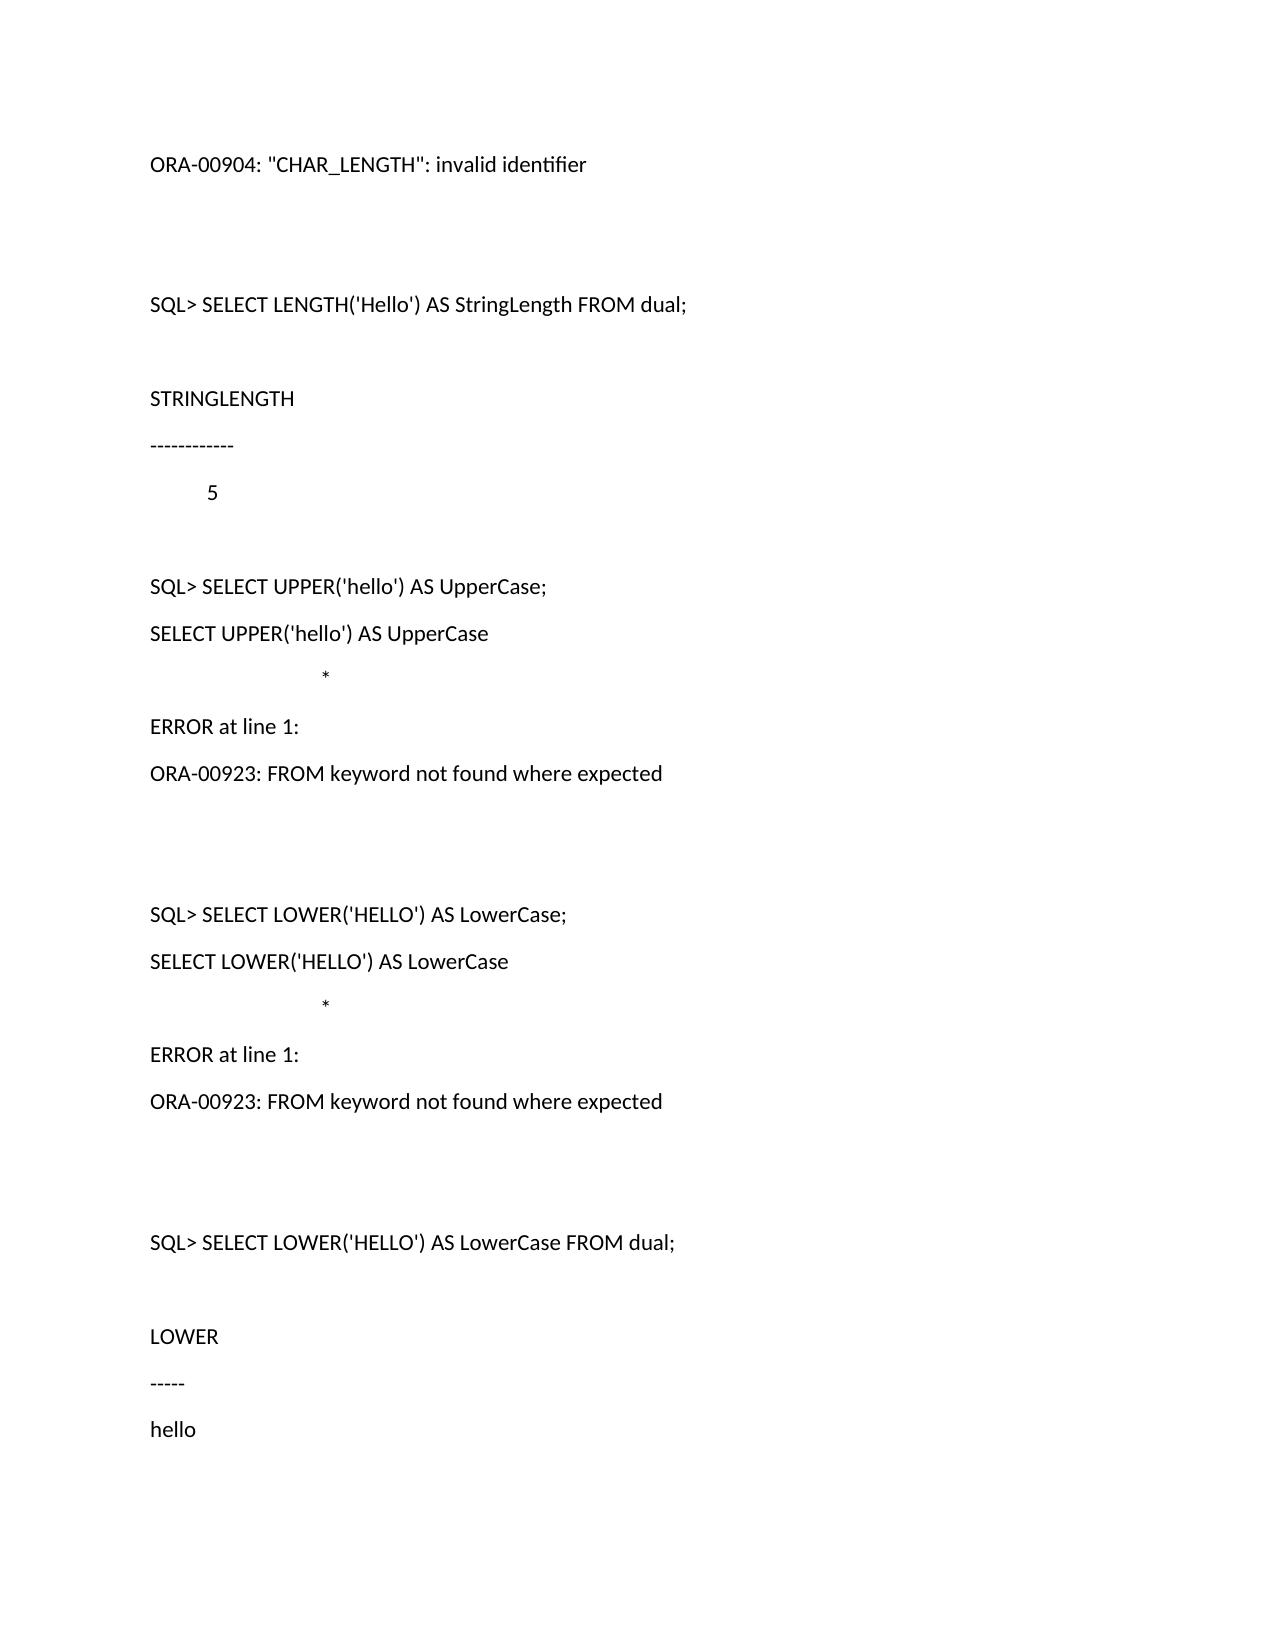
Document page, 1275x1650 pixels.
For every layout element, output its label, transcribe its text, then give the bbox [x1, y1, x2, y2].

text 5 [150, 478, 1125, 506]
text ORA-00904: "CHAR_LENGTH": invalid identifier [150, 150, 1125, 178]
text ------------ [150, 431, 1125, 459]
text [150, 1228, 1125, 1256]
text ORA-00923: FROM keyword not found where expected [150, 759, 1125, 787]
text ----- [150, 1369, 1125, 1397]
text ERROR at line 1: [150, 1041, 1125, 1069]
text hello [150, 1416, 1125, 1444]
text ORA-00923: FROM keyword not found where expected [150, 1087, 1125, 1116]
text SELECT UPPER('hello') AS UpperCase [150, 619, 1125, 647]
text * [150, 666, 1125, 694]
text ERROR at line 1: [150, 712, 1125, 741]
text SELECT LOWER('HELLO') AS LowerCase [150, 947, 1125, 975]
text SQL> SELECT UPPER('hello') AS UpperCase; [150, 572, 1125, 600]
text SQL> SELECT LOWER('HELLO') AS LowerCase; [150, 900, 1125, 928]
text SQL> SELECT LENGTH('Hello') AS StringLength FROM dual; [150, 291, 1125, 319]
text STRINGLENGTH [150, 384, 1125, 412]
text LOWER [150, 1322, 1125, 1350]
text * [150, 994, 1125, 1022]
